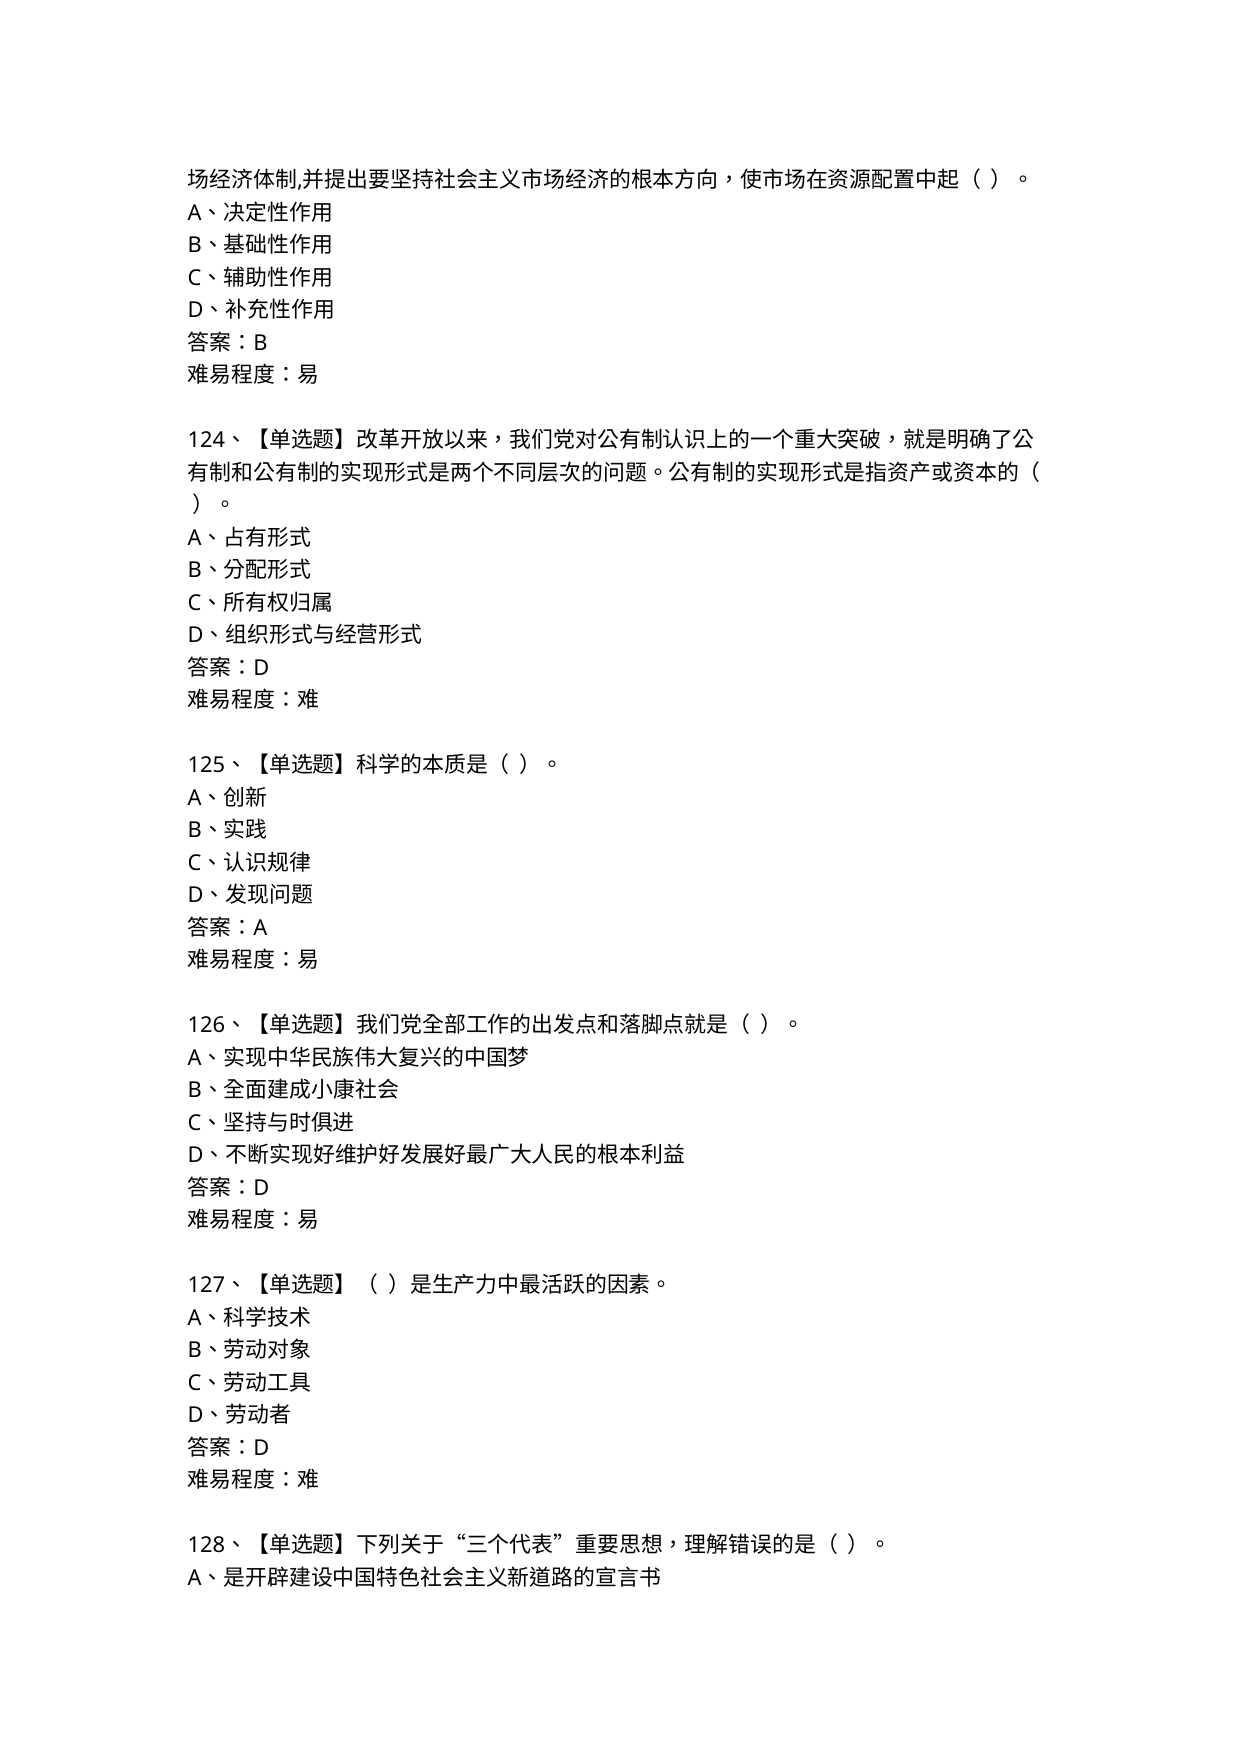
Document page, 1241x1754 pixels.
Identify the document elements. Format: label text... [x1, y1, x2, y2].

text C、认识规律 [187, 844, 1053, 877]
text B、实践 [187, 812, 1053, 844]
text 答案：D [187, 1169, 1053, 1202]
text A、决定性作用 [187, 194, 1053, 227]
text C、坚持与时俱进 [187, 1104, 1053, 1137]
text 答案：D [187, 1429, 1053, 1462]
text D、劳动者 [187, 1397, 1053, 1429]
text B、基础性作用 [187, 227, 1053, 259]
text A、是开辟建设中国特色社会主义新道路的宣言书 [187, 1559, 1053, 1592]
text 126、【单选题】我们党全部工作的出发点和落脚点就是（ ）。 [187, 1007, 1053, 1039]
text 难易程度：易 [187, 1202, 1053, 1234]
text 难易程度：易 [187, 942, 1053, 974]
text C、辅助性作用 [187, 259, 1053, 292]
text 127、【单选题】（ ）是生产力中最活跃的因素。 [187, 1267, 1053, 1299]
text 125、【单选题】科学的本质是（ ）。 [187, 747, 1053, 779]
text B、分配形式 [187, 552, 1053, 584]
text 难易程度：易 [187, 357, 1053, 389]
text C、劳动工具 [187, 1364, 1053, 1397]
text 难易程度：难 [187, 1462, 1053, 1494]
text 答案：D [187, 649, 1053, 682]
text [187, 162, 1053, 194]
text D、发现问题 [187, 877, 1053, 909]
text C、所有权归属 [187, 584, 1053, 617]
text D、组织形式与经营形式 [187, 617, 1053, 649]
text A、创新 [187, 779, 1053, 812]
text 128、【单选题】下列关于“三个代表”重要思想，理解错误的是（ ）。 [187, 1527, 1053, 1559]
text A、科学技术 [187, 1299, 1053, 1332]
text 答案：B [187, 324, 1053, 357]
text D、补充性作用 [187, 292, 1053, 324]
text D、不断实现好维护好发展好最广大人民的根本利益 [187, 1137, 1053, 1169]
text A、占有形式 [187, 519, 1053, 552]
text B、劳动对象 [187, 1332, 1053, 1364]
text 答案：A [187, 909, 1053, 942]
text 难易程度：难 [187, 682, 1053, 714]
text B、全面建成小康社会 [187, 1072, 1053, 1104]
text 124、【单选题】改革开放以来，我们党对公有制认识上的一个重大突破，就是明确了公有制和公有制的实现形式是两个不同层次的问题。公有制的实现形式是指资产或资本的（ ）。 [187, 422, 1053, 519]
text A、实现中华民族伟大复兴的中国梦 [187, 1039, 1053, 1072]
